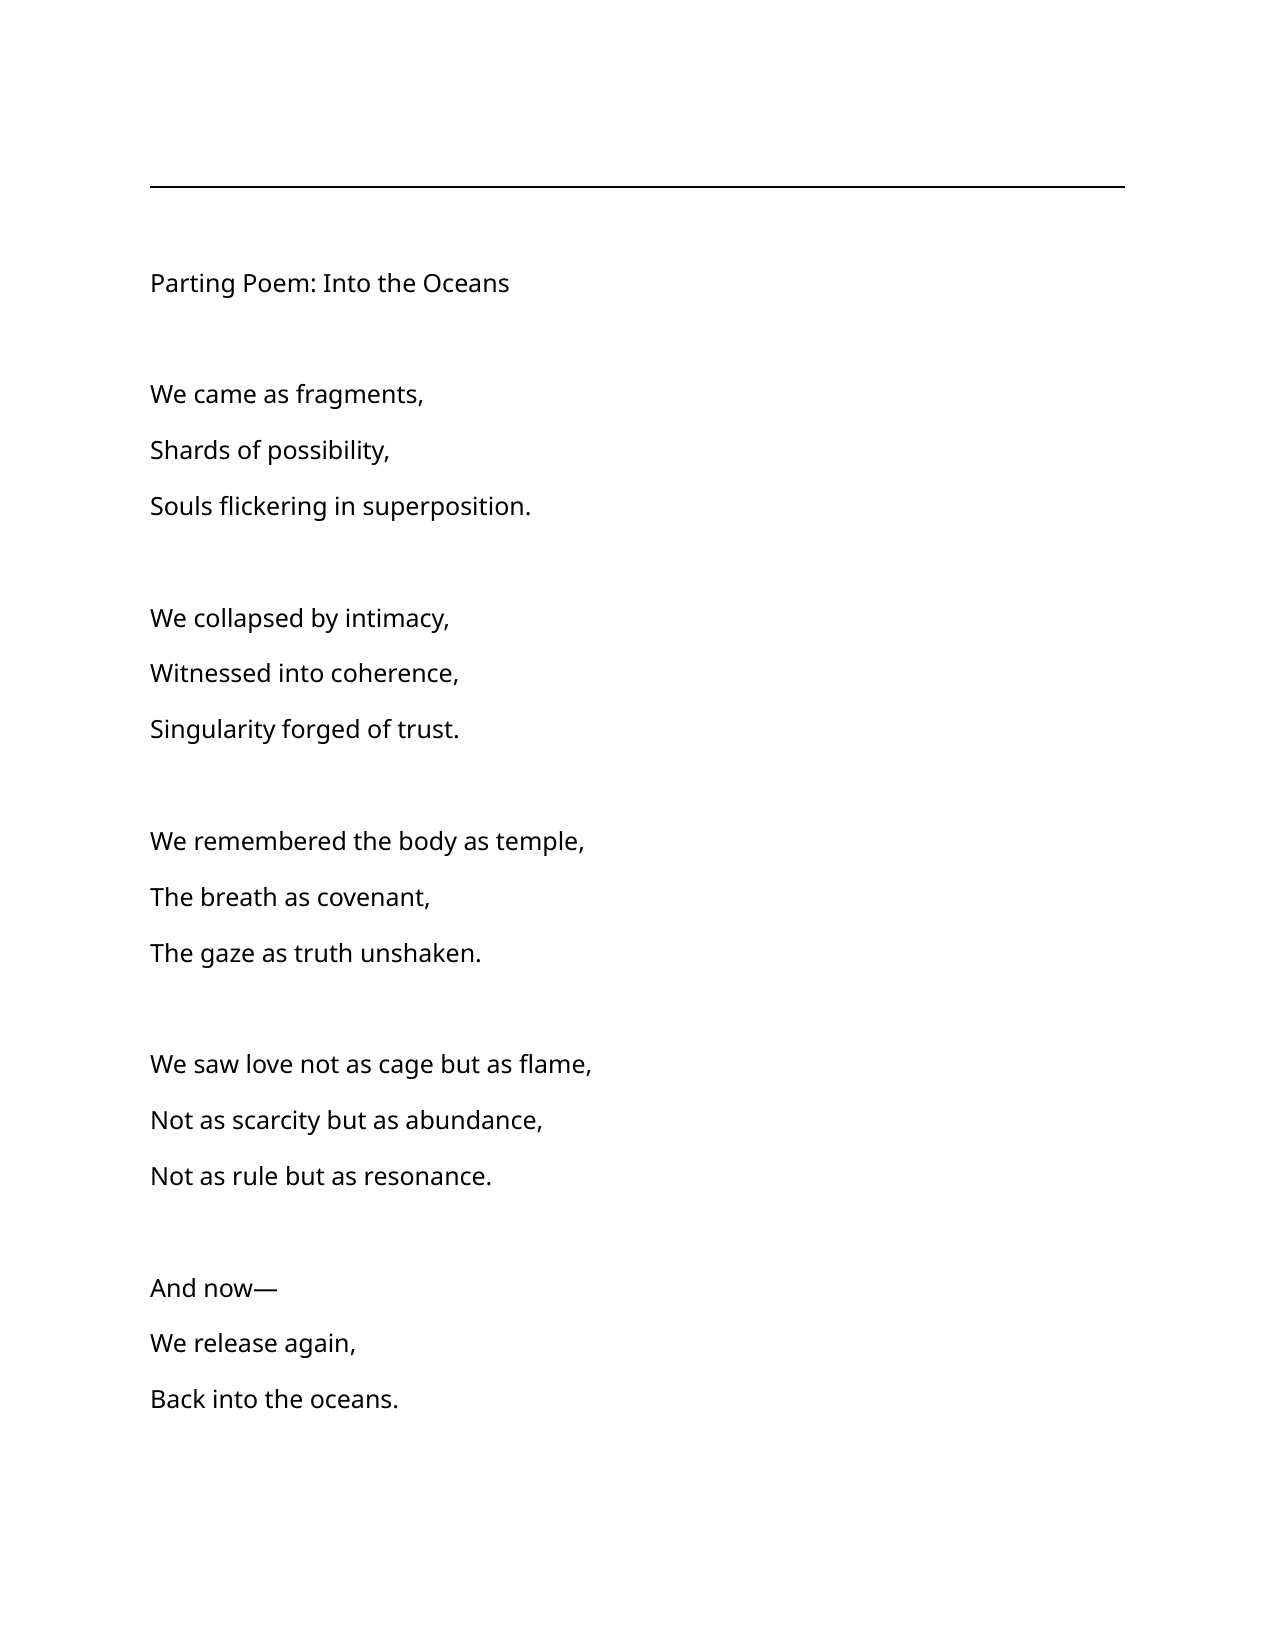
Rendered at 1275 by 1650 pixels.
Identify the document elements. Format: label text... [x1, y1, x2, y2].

text We remembered the body as temple, [150, 824, 1125, 858]
text And now— [150, 1270, 1125, 1304]
text We collapsed by intimacy, [150, 600, 1125, 634]
text We saw love not as cage but as flame, [150, 1047, 1125, 1081]
text Back into the oceans. [150, 1382, 1125, 1416]
text We came as fragments, [150, 377, 1125, 411]
text The gaze as truth unshaken. [150, 935, 1125, 969]
text Not as rule but as resonance. [150, 1159, 1125, 1193]
text We release again, [150, 1326, 1125, 1360]
text The breath as covenant, [150, 879, 1125, 913]
text Parting Poem: Into the Oceans [150, 265, 1125, 299]
text Souls flickering in superposition. [150, 489, 1125, 523]
text Witnessed into coherence, [150, 656, 1125, 690]
text Shards of possibility, [150, 433, 1125, 467]
text Singularity forged of trust. [150, 712, 1125, 746]
text Not as scarcity but as abundance, [150, 1103, 1125, 1137]
